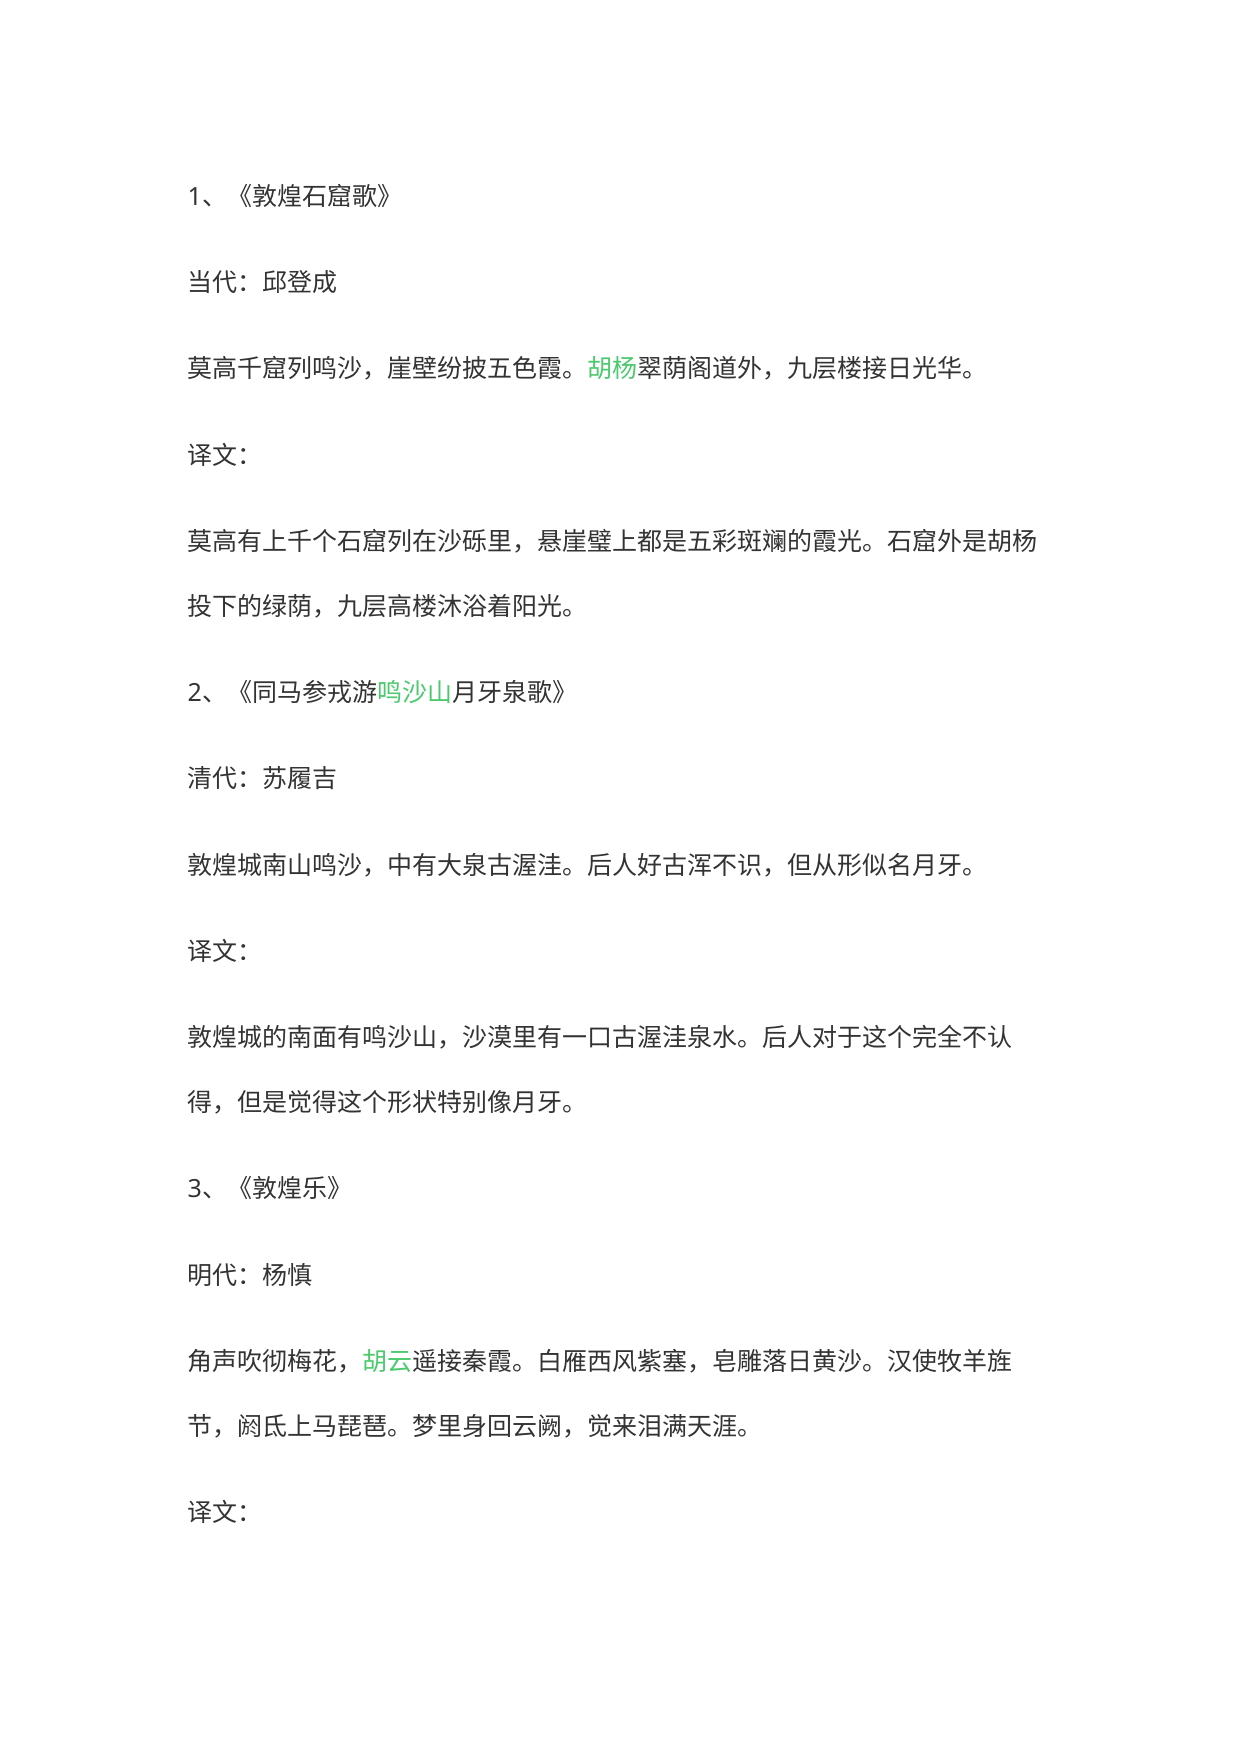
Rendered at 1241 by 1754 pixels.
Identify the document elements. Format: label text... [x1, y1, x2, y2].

text 译文： [187, 1478, 1053, 1543]
text 译文： [187, 917, 1053, 982]
text 敦煌城的南面有鸣沙山，沙漠里有一口古渥洼泉水。后人对于这个完全不认得，但是觉得这个形状特别像月牙。 [187, 1003, 1053, 1133]
text 2、《同马参戎游鸣沙山月牙泉歌》 [187, 658, 1053, 723]
text 敦煌城南山鸣沙，中有大泉古渥洼。后人好古浑不识，但从形似名月牙。 [187, 831, 1053, 896]
text 角声吹彻梅花，胡云遥接秦霞。白雁西风紫塞，皂雕落日黄沙。汉使牧羊旌节，阏氐上马琵琶。梦里身回云阙，觉来泪满天涯。 [187, 1327, 1053, 1457]
text 3、《敦煌乐》 [187, 1154, 1053, 1219]
text 莫高有上千个石窟列在沙砾里，悬崖璧上都是五彩斑斓的霞光。石窟外是胡杨投下的绿荫，九层高楼沐浴着阳光。 [187, 507, 1053, 637]
text 清代：苏履吉 [187, 744, 1053, 809]
text 1、《敦煌石窟歌》 [187, 162, 1053, 227]
text 莫高千窟列鸣沙，崖壁纷披五色霞。胡杨翠荫阁道外，九层楼接日光华。 [187, 334, 1053, 399]
text 当代：邱登成 [187, 248, 1053, 313]
text 译文： [187, 421, 1053, 486]
text 明代：杨慎 [187, 1241, 1053, 1306]
